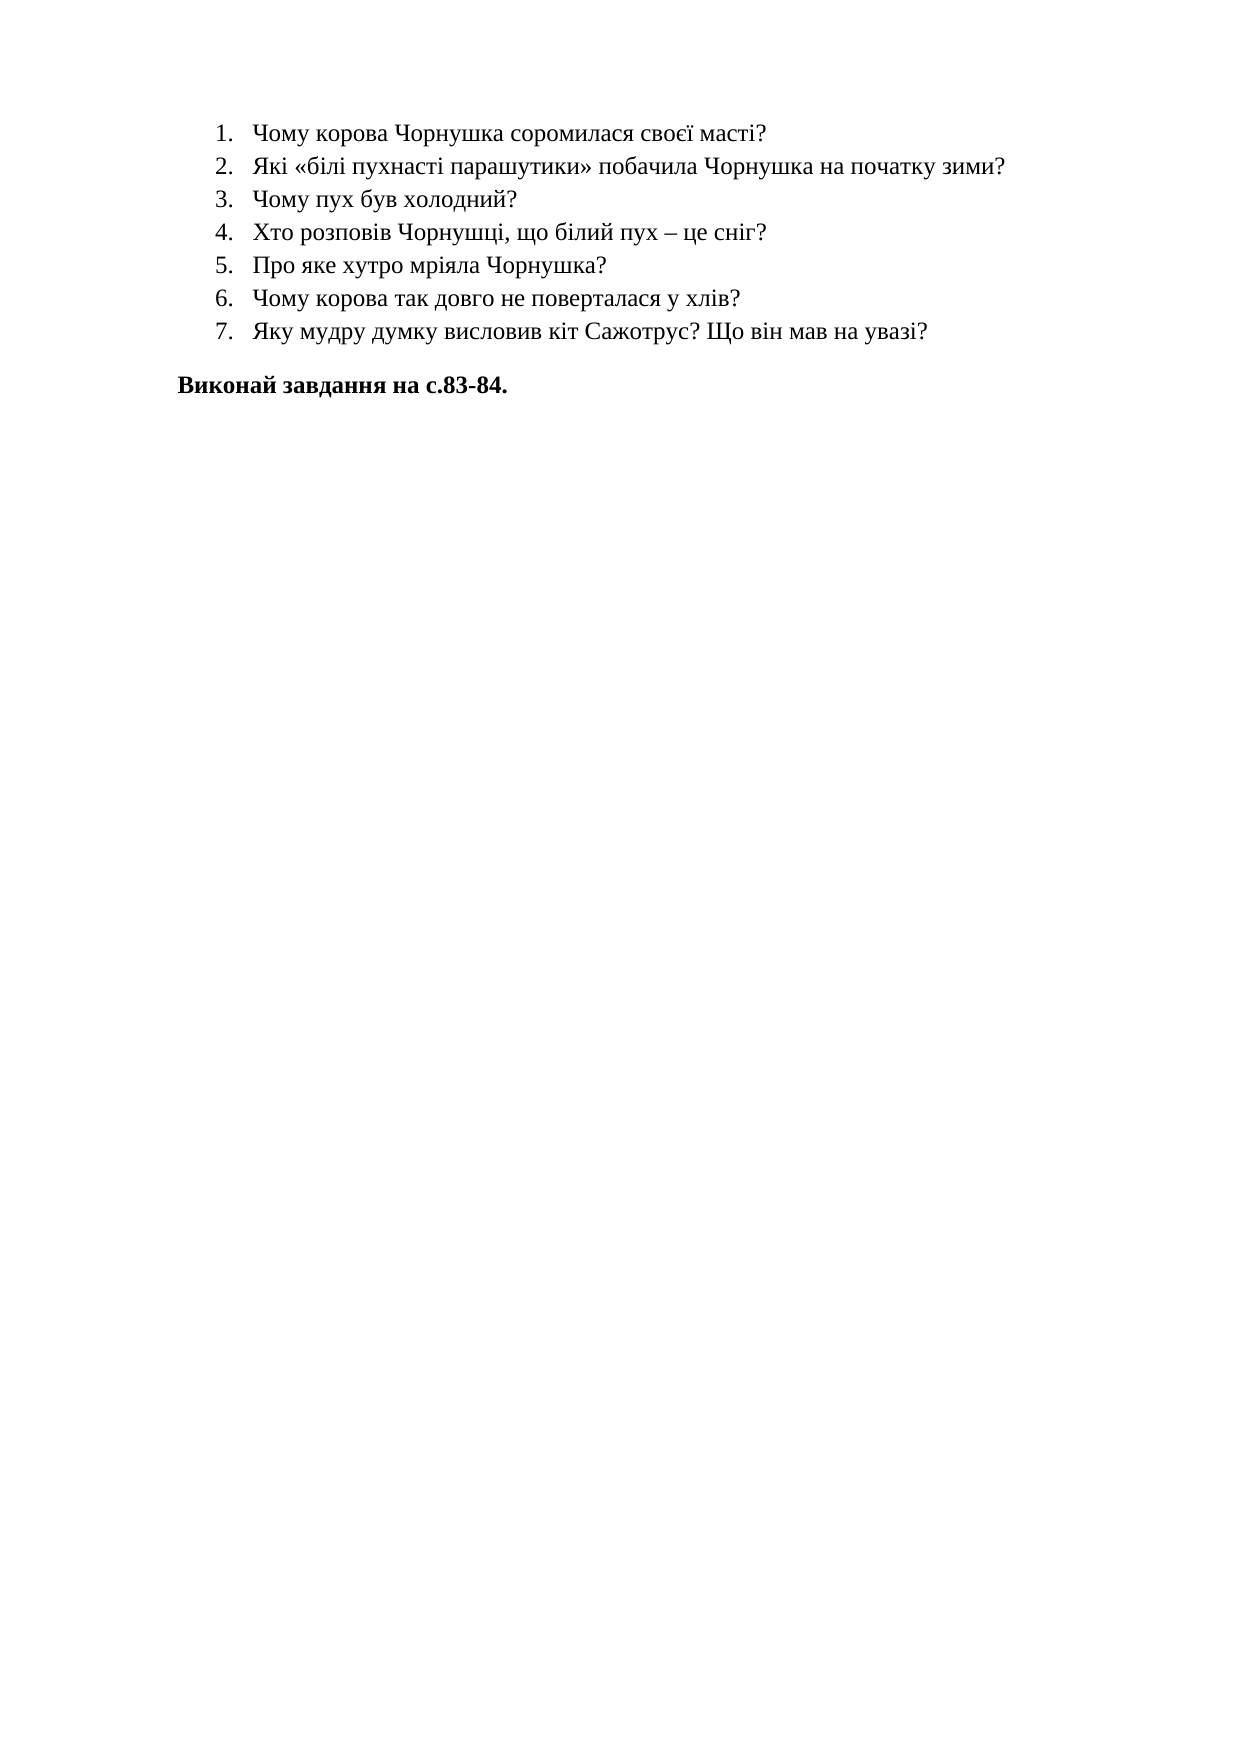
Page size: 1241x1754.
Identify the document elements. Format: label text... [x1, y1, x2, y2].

list Чому корова так довго не поверталася у хлів? [215, 283, 1152, 312]
list Хто розповів Чорнушці, що білий пух – це сніг? [215, 217, 1152, 246]
list Про яке хутро мріяла Чорнушка? [215, 250, 1152, 279]
list Чому пух був холодний? [215, 184, 1152, 213]
list Чому корова Чорнушка соромилася своєї масті? [215, 118, 1152, 147]
list Яку мудру думку висловив кіт Сажотрус? Що він мав на увазі? [215, 316, 1152, 345]
list Які «білі пухнасті парашутики» побачила Чорнушка на початку зими? [215, 151, 1152, 180]
text Виконай завдання на с.83-84. [177, 370, 1152, 399]
